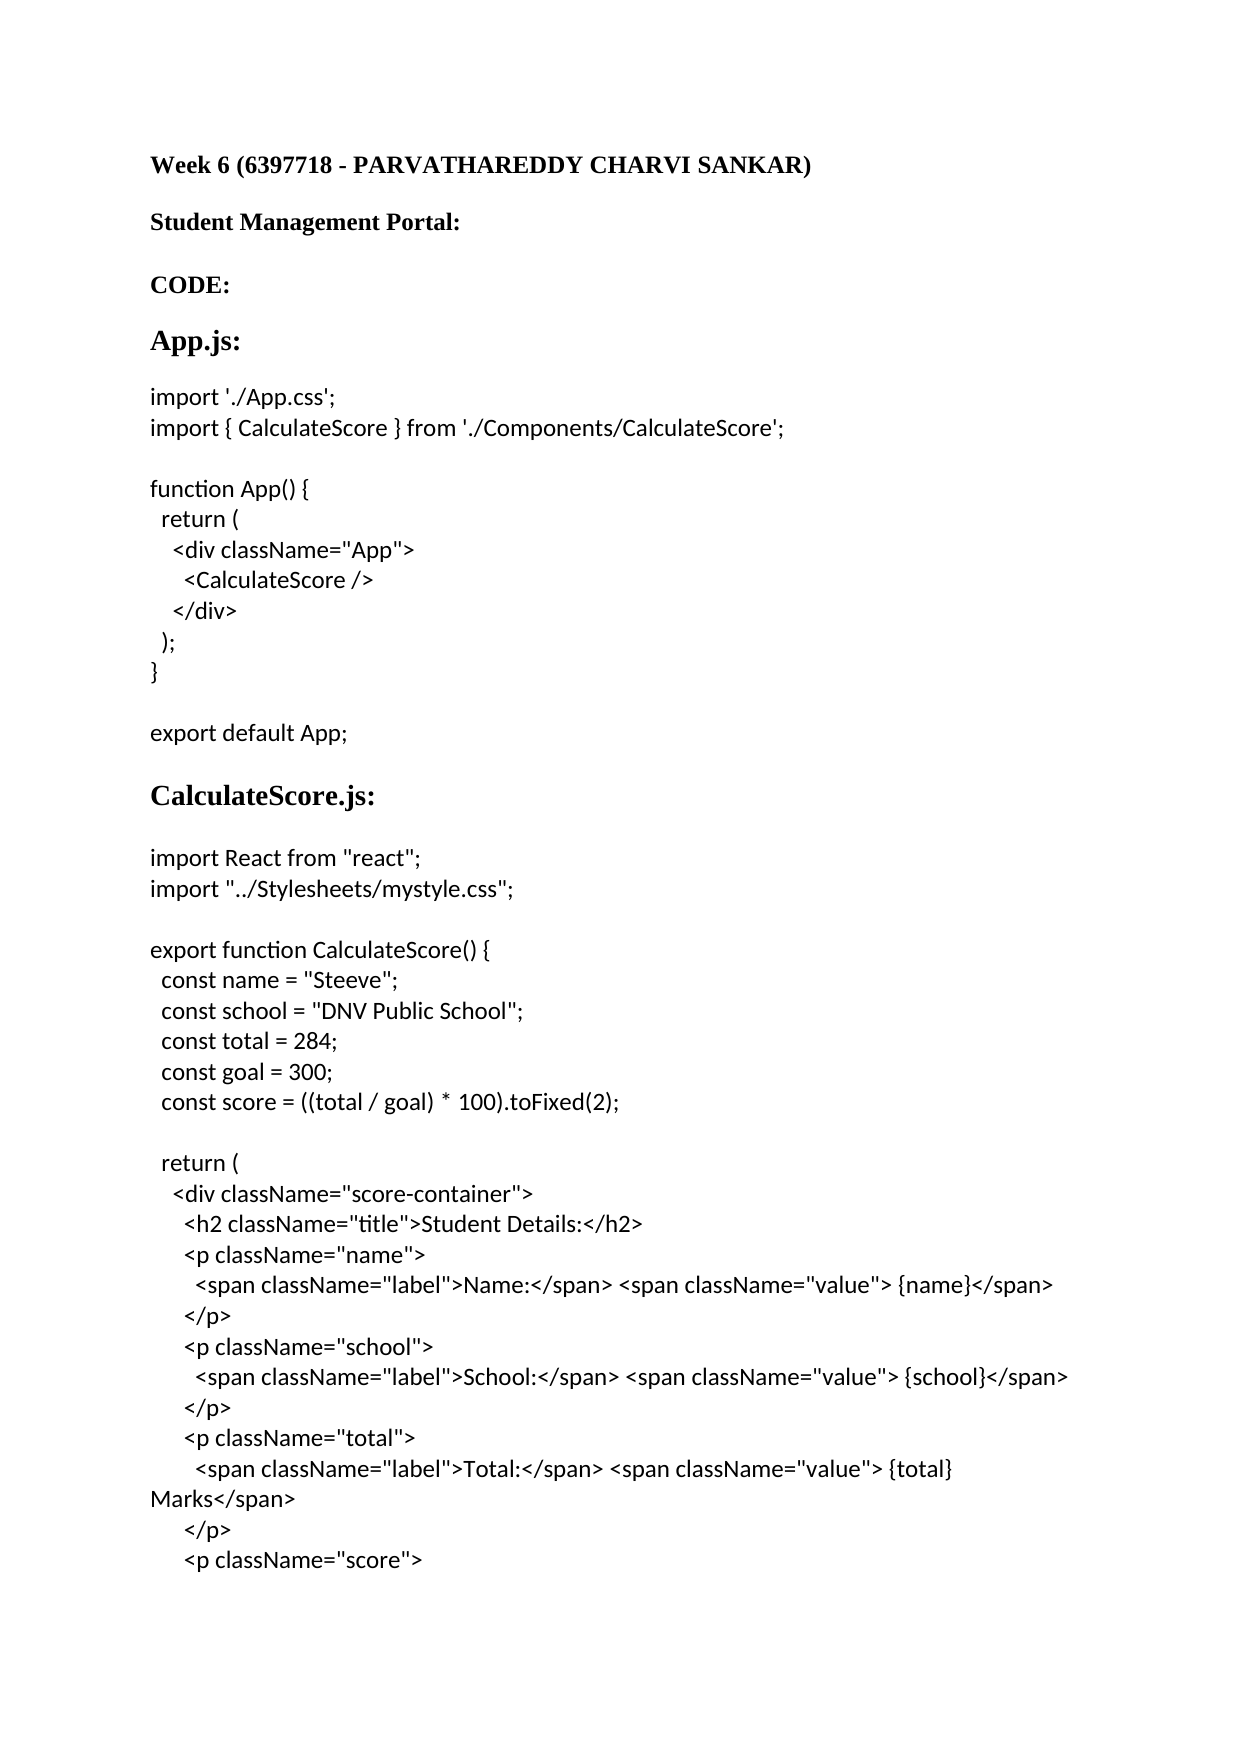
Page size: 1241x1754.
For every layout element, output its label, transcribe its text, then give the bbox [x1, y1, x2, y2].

text <div className="score-container"> [150, 1178, 1090, 1209]
text import React from "react"; [150, 842, 1090, 873]
text const school = "DNV Public School"; [150, 995, 1090, 1026]
text </p> [150, 1392, 1090, 1422]
text <p className="name"> [150, 1239, 1090, 1270]
text import { CalculateScore } from './Components/CalculateScore'; [150, 412, 1090, 443]
text App.js: [150, 323, 1090, 356]
text <CalculateScore /> [150, 565, 1090, 595]
text import './App.css'; [150, 382, 1090, 412]
text return ( [150, 504, 1090, 534]
text CalculateScore.js: [150, 778, 1090, 812]
text return ( [150, 1148, 1090, 1178]
text const goal = 300; [150, 1056, 1090, 1087]
text <span className="label">School:</span> <span className="value"> {school}</span> [150, 1361, 1090, 1392]
text ); [150, 626, 1090, 656]
text const score = ((total / goal) * 100).toFixed(2); [150, 1087, 1090, 1117]
text import "../Stylesheets/mystyle.css"; [150, 873, 1090, 903]
text </div> [150, 595, 1090, 626]
text <p className="total"> [150, 1422, 1090, 1453]
text CODE: [150, 270, 1090, 298]
text </p> [150, 1514, 1090, 1544]
text function App() { [150, 473, 1090, 504]
text const total = 284; [150, 1026, 1090, 1056]
text const name = "Steeve"; [150, 964, 1090, 995]
text Week 6 (6397718 - PARVATHAREDDY CHARVI SANKAR) [150, 150, 1090, 179]
text </p> [150, 1300, 1090, 1331]
text export function CalculateScore() { [150, 934, 1090, 964]
text <span className="label">Name:</span> <span className="value"> {name}</span> [150, 1270, 1090, 1300]
text <span className="label">Total:</span> <span className="value"> {total} Marks</span> [150, 1453, 1090, 1514]
text <h2 className="title">Student Details:</h2> [150, 1209, 1090, 1239]
text <div className="App"> [150, 534, 1090, 565]
text export default App; [150, 717, 1090, 748]
text Student Management Portal: [150, 207, 1090, 236]
text } [150, 656, 1090, 687]
text <p className="school"> [150, 1331, 1090, 1361]
text <p className="score"> [150, 1544, 1090, 1575]
